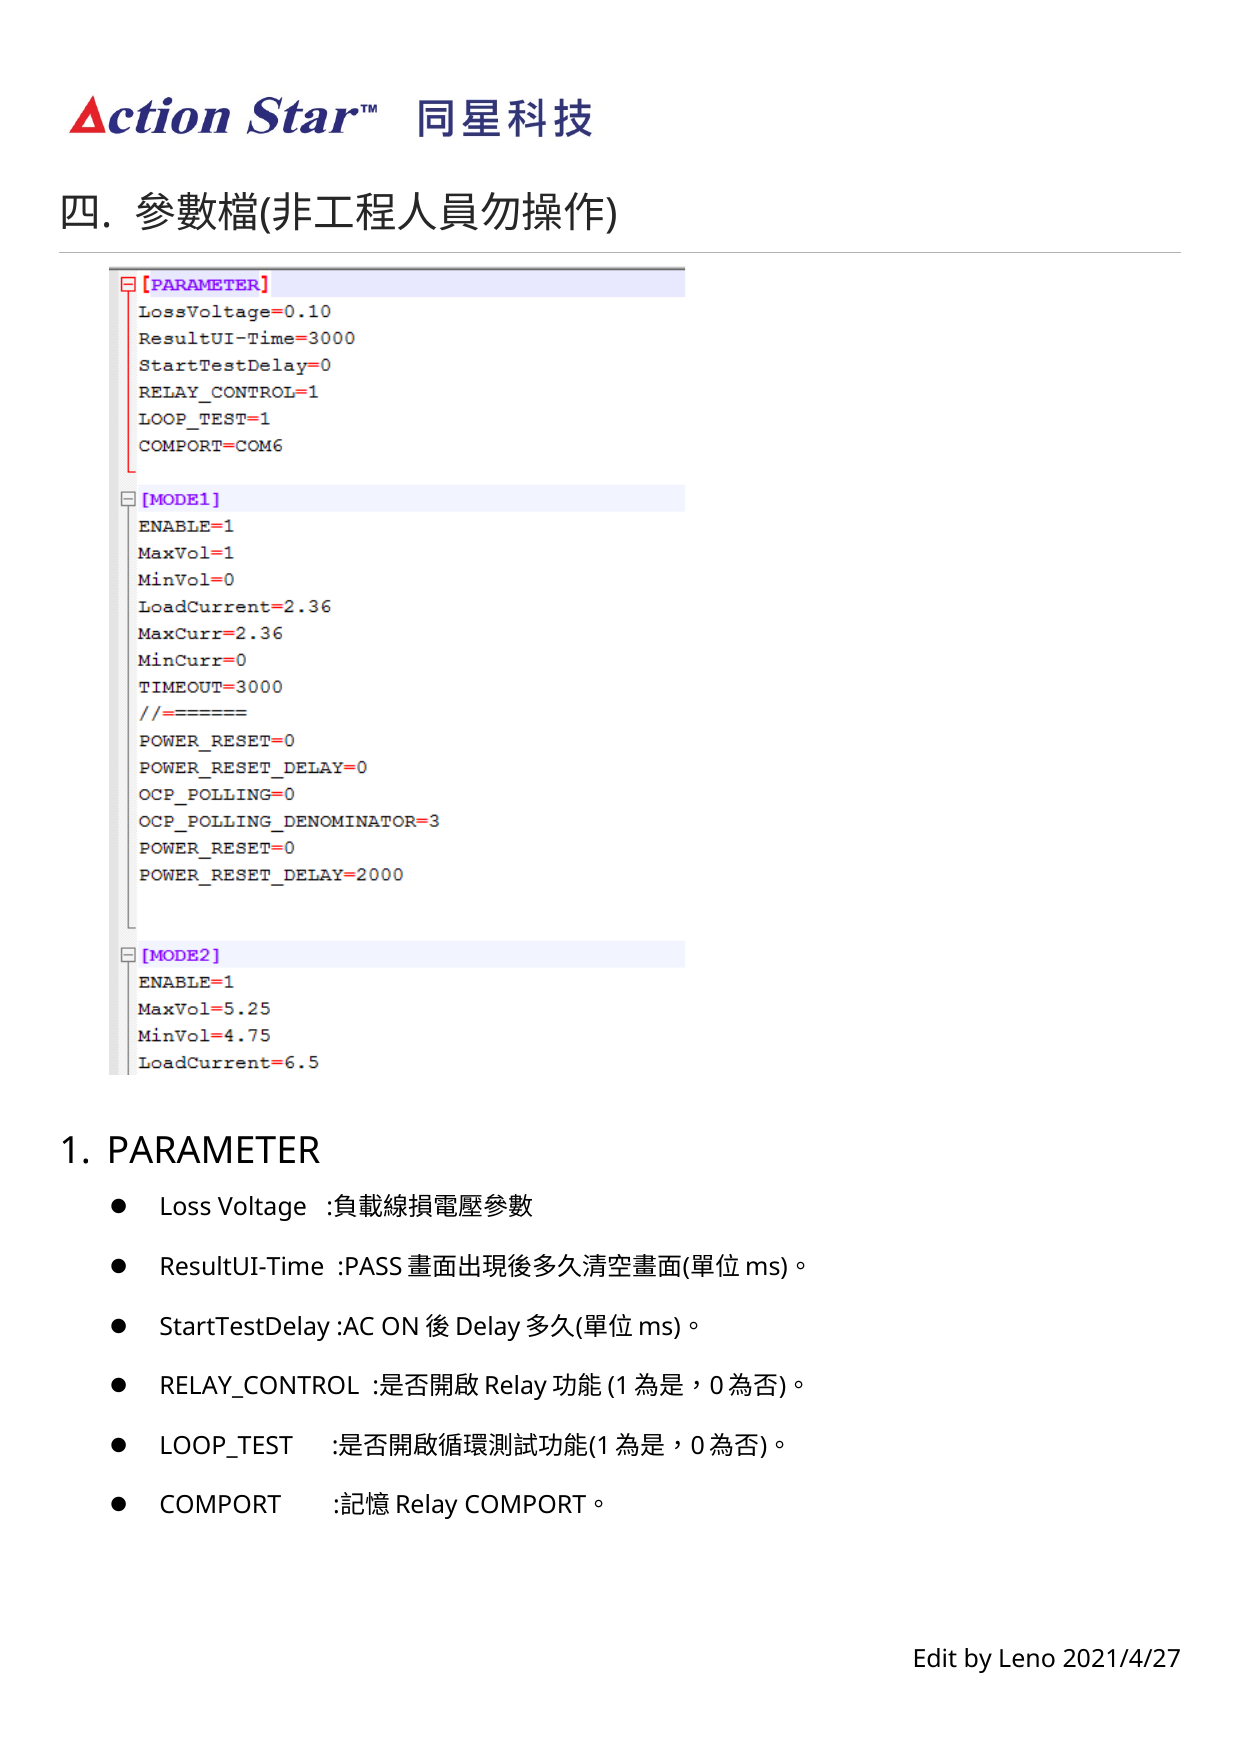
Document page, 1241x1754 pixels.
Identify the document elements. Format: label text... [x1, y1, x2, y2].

list LOOP_TEST :是否開啟循環測試功能(1為是，0為否)。 [109, 1424, 1181, 1462]
list RELAY_CONTROL :是否開啟Relay功能 (1為是，0為否)。 [109, 1365, 1181, 1402]
picture [109, 265, 686, 1075]
list Loss Voltage :負載線損電壓參數 [109, 1186, 1181, 1224]
subtitle 參數檔(非工程人員勿操作) [59, 172, 1181, 252]
list ResultUI-Time :PASS畫面出現後多久清空畫面(單位ms)。 [109, 1246, 1181, 1283]
picture [59, 88, 601, 143]
list StartTestDelay :AC ON後Delay多久(單位ms)。 [109, 1305, 1181, 1343]
subtitle PARAMETER [59, 1111, 1181, 1186]
list COMPORT :記憶Relay COMPORT。 [109, 1484, 1181, 1522]
